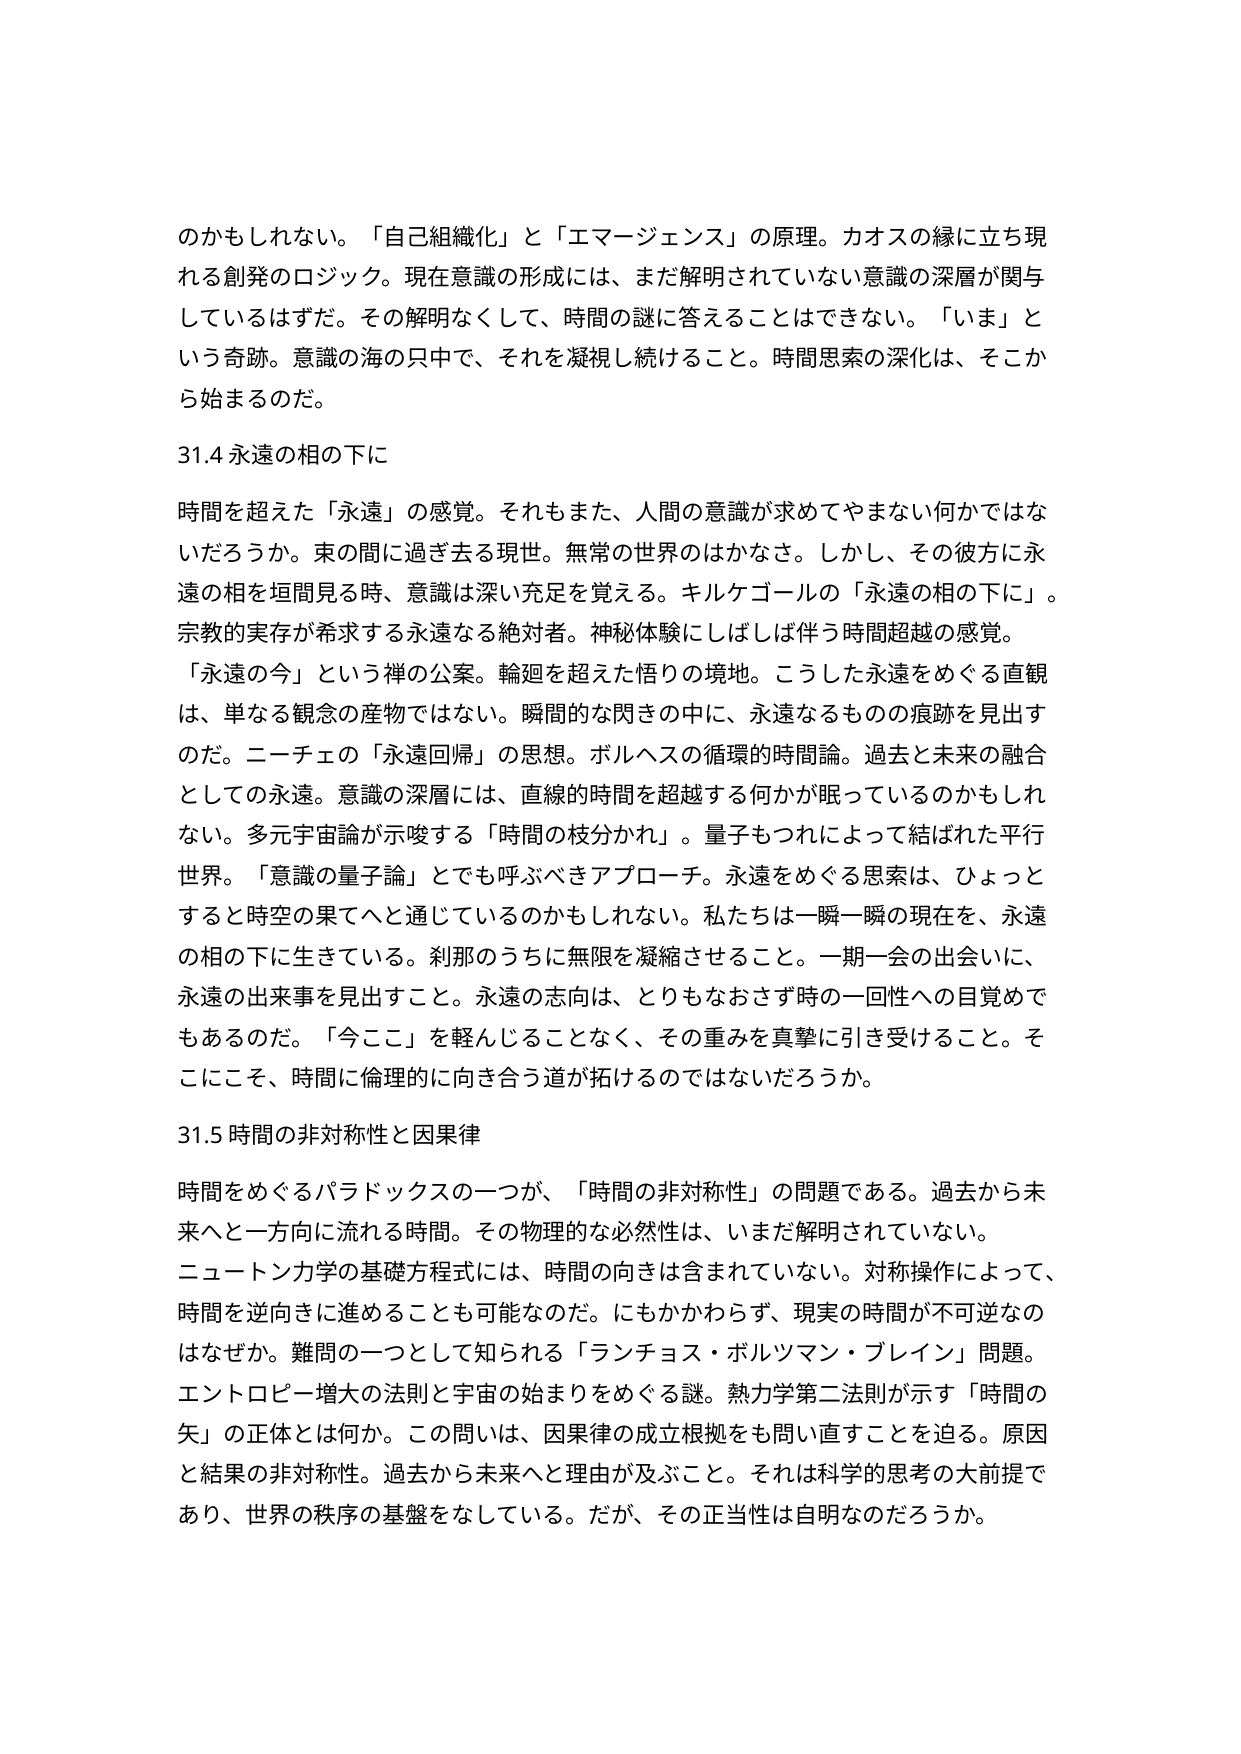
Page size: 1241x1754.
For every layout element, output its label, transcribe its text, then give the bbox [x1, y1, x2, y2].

text 時間を超えた「永遠」の感覚。それもまた、人間の意識が求めてやまない何かではないだろうか。束の間に過ぎ去る現世。無常の世界のはかなさ。しかし、その彼方に永遠の相を垣間見る時、意識は深い充足を覚える。キルケゴールの「永遠の相の下に」。宗教的実存が希求する永遠なる絶対者。神秘体験にしばしば伴う時間超越の感覚。「永遠の今」という禅の公案。輪廻を超えた悟りの境地。こうした永遠をめぐる直観は、単なる観念の産物ではない。瞬間的な閃きの中に、永遠なるものの痕跡を見出すのだ。ニーチェの「永遠回帰」の思想。ボルヘスの循環的時間論。過去と未来の融合としての永遠。意識の深層には、直線的時間を超越する何かが眠っているのかもしれない。多元宇宙論が示唆する「時間の枝分かれ」。量子もつれによって結ばれた平行世界。「意識の量子論」とでも呼ぶべきアプローチ。永遠をめぐる思索は、ひょっとすると時空の果てへと通じているのかもしれない。私たちは一瞬一瞬の現在を、永遠の相の下に生きている。刹那のうちに無限を凝縮させること。一期一会の出会いに、永遠の出来事を見出すこと。永遠の志向は、とりもなおさず時の一回性への目覚めでもあるのだ。「今ここ」を軽んじることなく、その重みを真摯に引き受けること。そこにこそ、時間に倫理的に向き合う道が拓けるのではないだろうか。 [177, 492, 1063, 1095]
text 31.5 時間の非対称性と因果律 [177, 1114, 1063, 1152]
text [177, 1171, 1063, 1532]
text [177, 217, 1063, 416]
text 31.4 永遠の相の下に [177, 435, 1063, 473]
